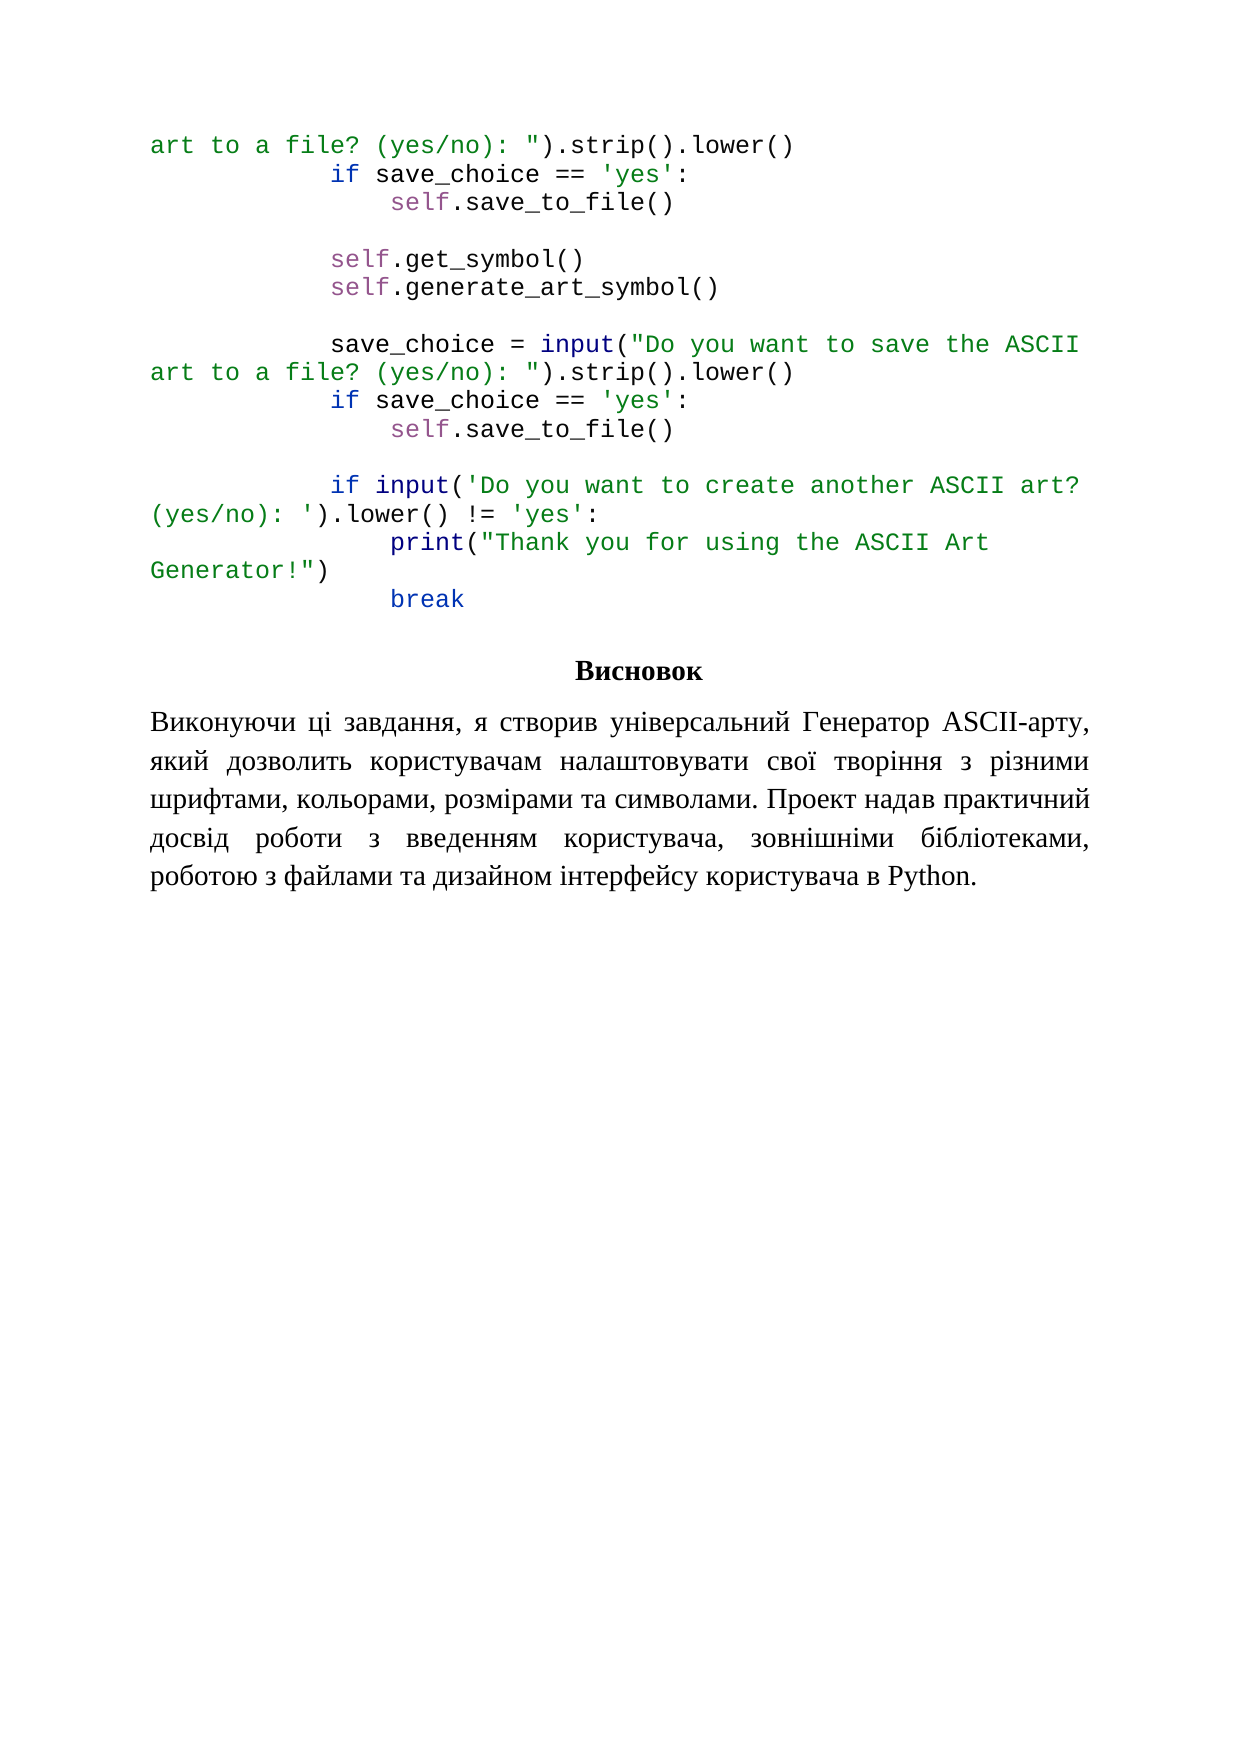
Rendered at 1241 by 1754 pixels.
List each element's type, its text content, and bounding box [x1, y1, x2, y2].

text Виконуючи ці завдання, я створив універсальний Генератор ASCII-арту, який дозволить користувачам налаштовувати свої творіння з різними шрифтами, кольорами, розмірами та символами. Проект надав практичний досвід роботи з введенням користувача, зовнішніми бібліотеками, роботою з файлами та дизайном інтерфейсу користувача в Python. [150, 704, 1090, 892]
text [150, 133, 1090, 614]
text Висновок [187, 653, 1090, 687]
